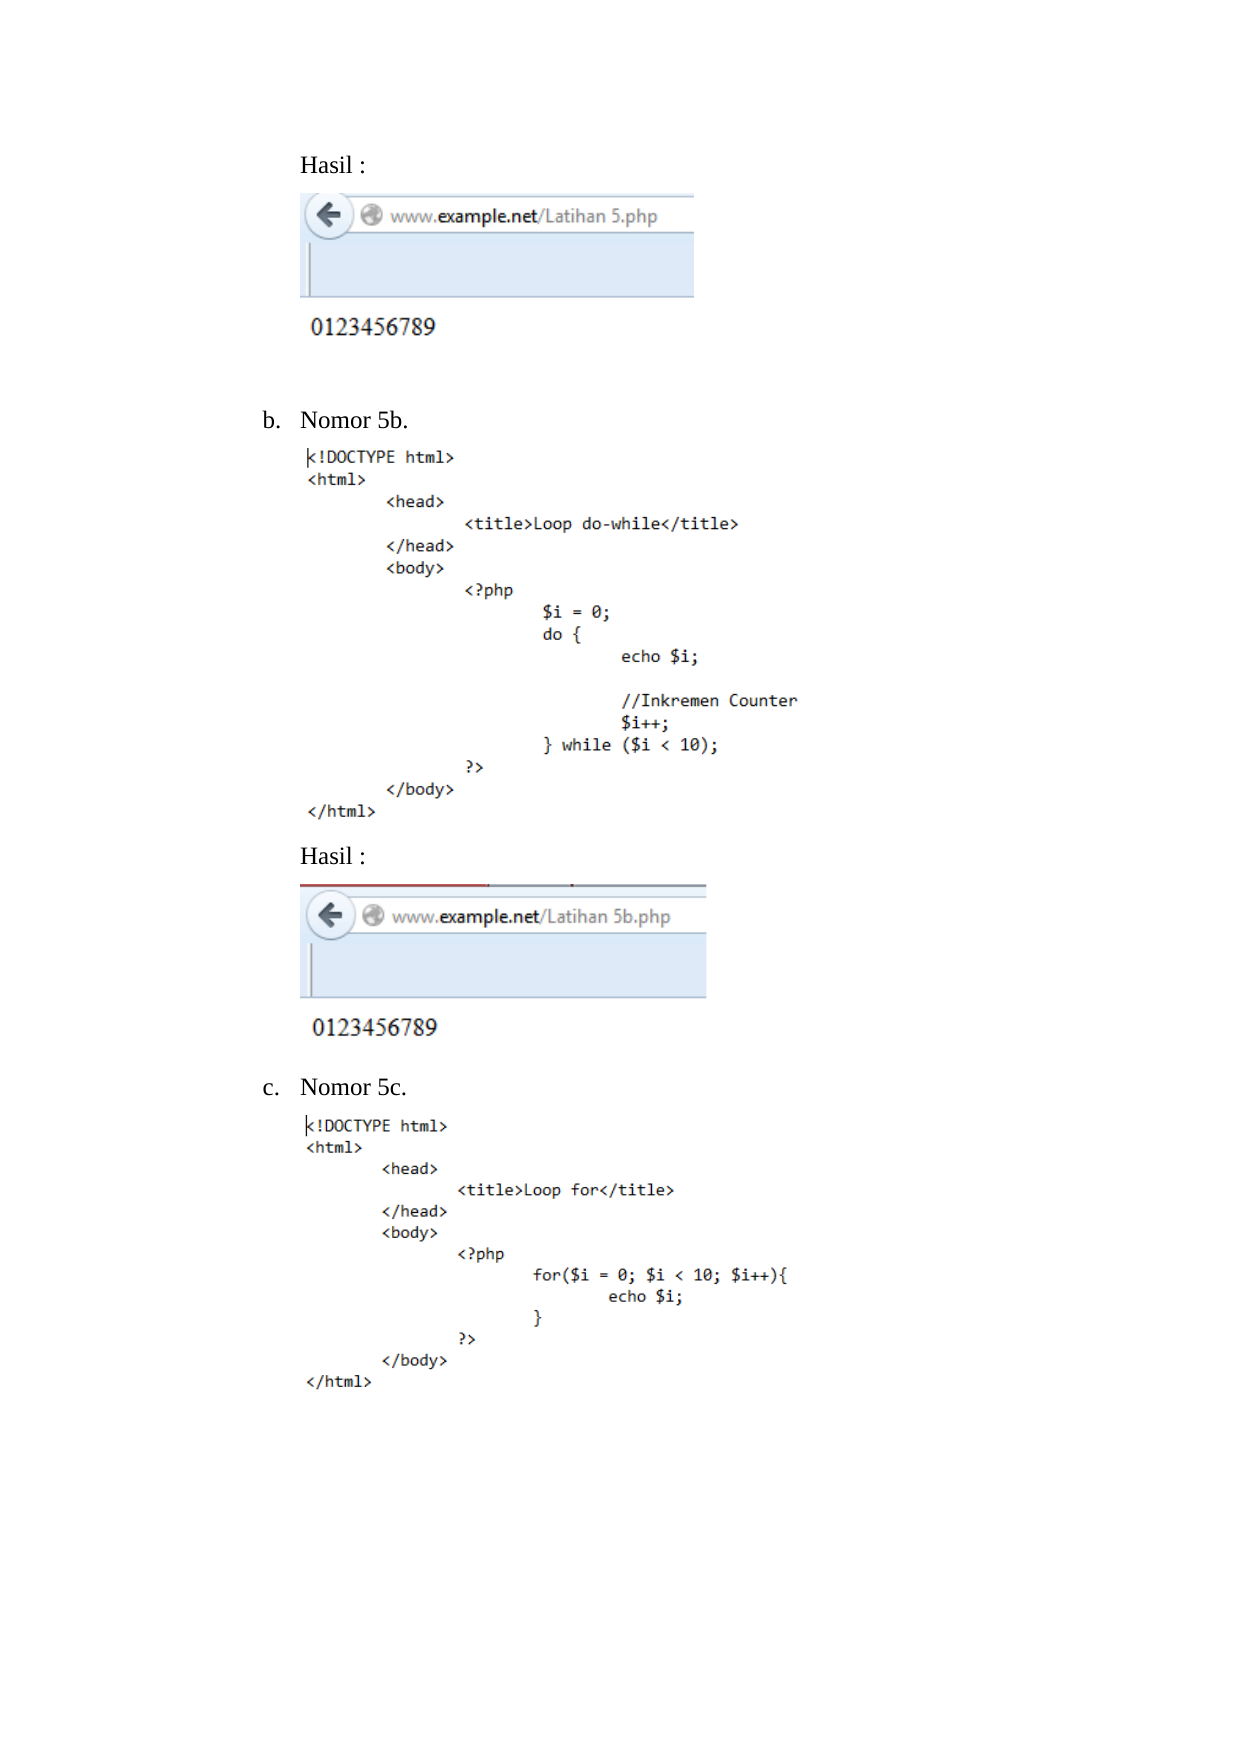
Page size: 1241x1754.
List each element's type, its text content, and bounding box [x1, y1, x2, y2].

picture [300, 884, 707, 1058]
picture [300, 448, 804, 828]
picture [300, 1115, 794, 1400]
list Hasil : [300, 841, 1090, 870]
list Nomor 5c. [262, 1072, 1090, 1101]
list Hasil : [300, 150, 1090, 179]
picture [300, 193, 694, 348]
list Nomor 5b. [262, 405, 1090, 434]
